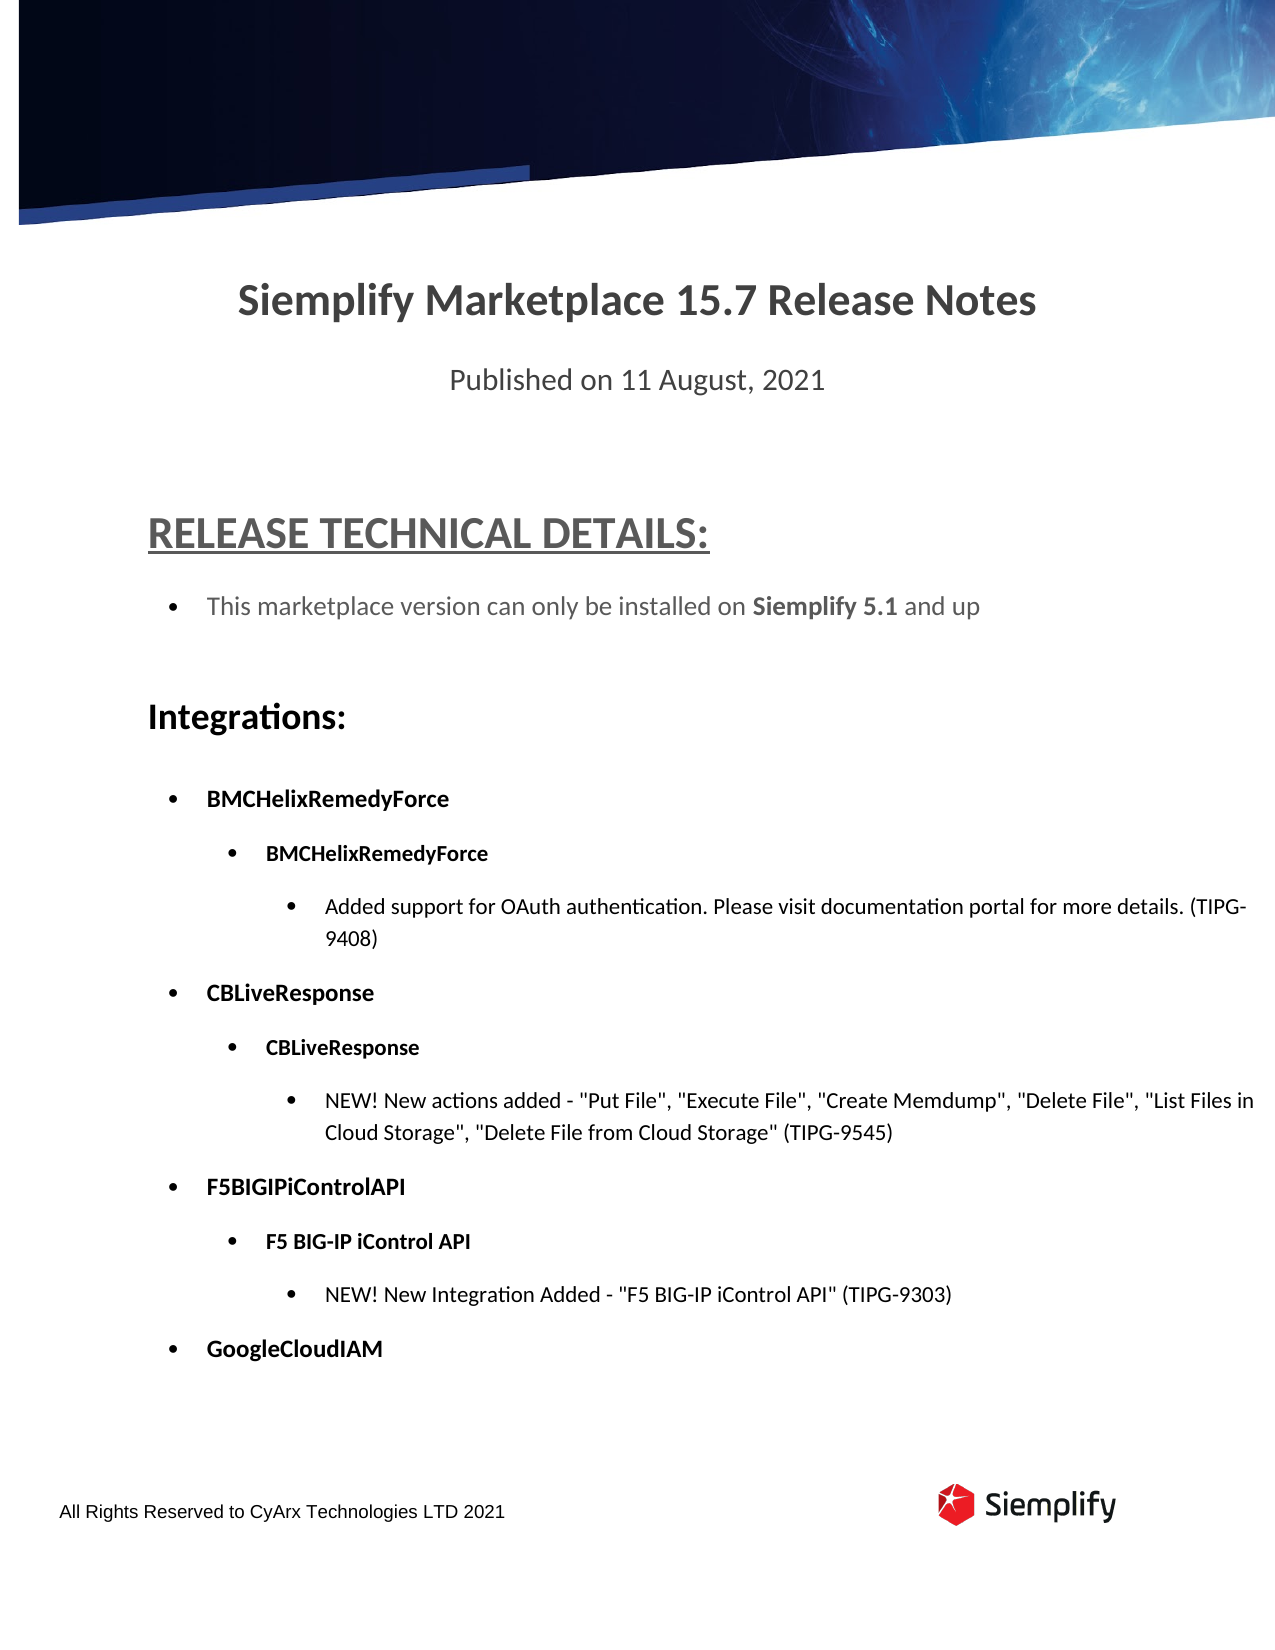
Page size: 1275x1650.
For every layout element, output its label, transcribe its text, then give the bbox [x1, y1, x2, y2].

list NEW! New Integration Added - "F5 BIG-IP iControl API" (TIPG-9303) [287, 1280, 1275, 1308]
list Added support for OAuth authentication. Please visit documentation portal for more details. (TIPG-9408) [287, 892, 1275, 952]
list CBLiveResponse [228, 1033, 1275, 1061]
list This marketplace version can only be installed on Siemplify 5.1 and up [169, 589, 1275, 622]
text RELEASE TECHNICAL DETAILS: [148, 503, 1275, 559]
list F5BIGIPiControlAPI [169, 1172, 1275, 1202]
list BMCHelixRemedyForce [169, 783, 1275, 814]
list CBLiveResponse [169, 977, 1275, 1008]
list GoogleCloudIAM [169, 1333, 1275, 1364]
picture [18, 0, 1275, 225]
text Siemplify Marketplace 15.7 Release Notes [0, 271, 1275, 326]
list BMCHelixRemedyForce [228, 839, 1275, 867]
text Published on 11 August, 2021 [0, 360, 1275, 398]
picture [938, 1484, 1116, 1526]
list F5 BIG-IP iControl API [228, 1227, 1275, 1255]
text Integrations: [148, 693, 1275, 739]
list NEW! New actions added - "Put File", "Execute File", "Create Memdump", "Delete File", "List Files in Cloud Storage", "Delete File from Cloud Storage" (TIPG-9545) [287, 1086, 1275, 1147]
